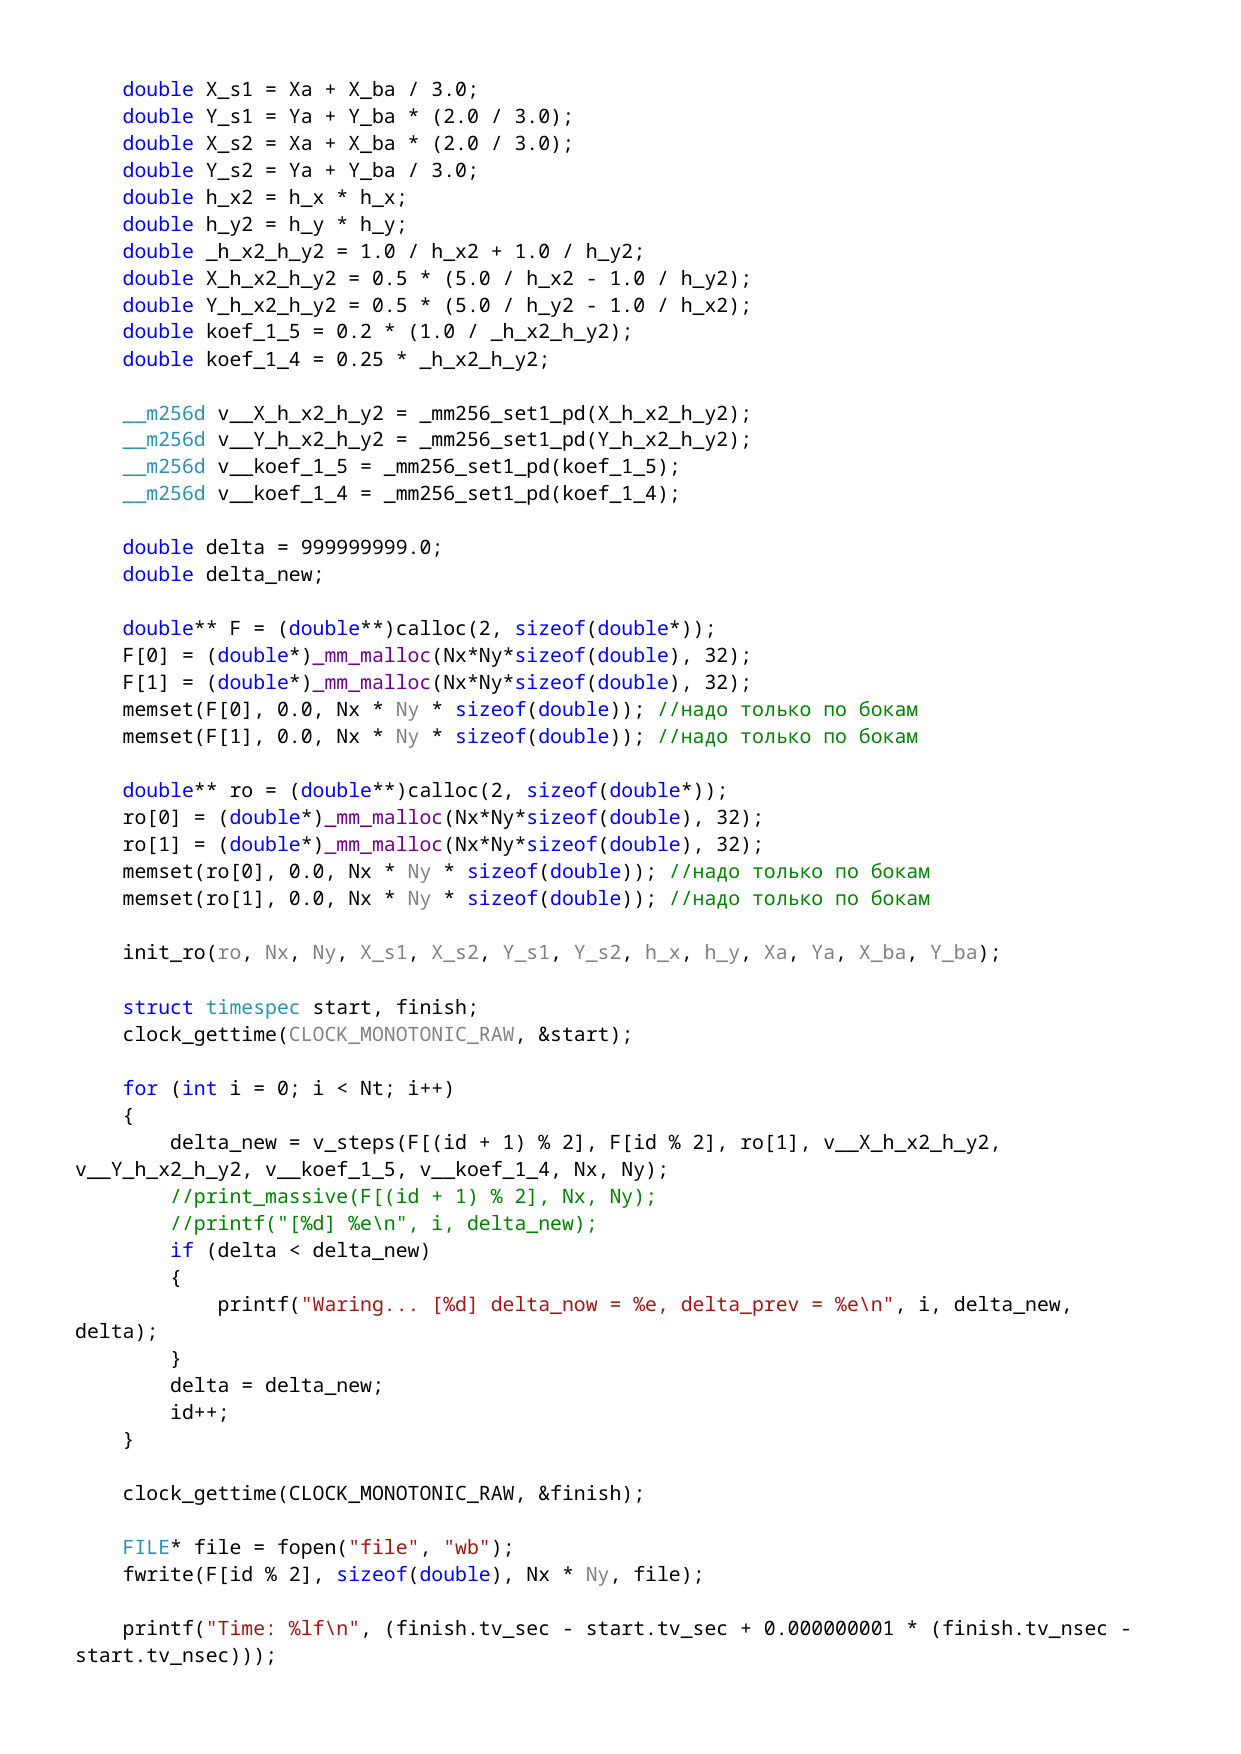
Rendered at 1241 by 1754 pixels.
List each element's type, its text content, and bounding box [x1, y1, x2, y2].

text double X_s2 = Xa + X_ba * (2.0 / 3.0); [75, 129, 1165, 156]
text double** ro = (double**)calloc(2, sizeof(double*)); [75, 776, 1165, 803]
text for (int i = 0; i < Nt; i++) [75, 1074, 1165, 1101]
text double** F = (double**)calloc(2, sizeof(double*)); [75, 614, 1165, 642]
text delta_new = v_steps(F[(id + 1) % 2], F[id % 2], ro[1], v__X_h_x2_h_y2, v__Y_h_x2_h_y2, v__koef_1_5, v__koef_1_4, Nx, Ny); [75, 1128, 1165, 1182]
text __m256d v__koef_1_5 = _mm256_set1_pd(koef_1_5); [75, 453, 1165, 480]
text id++; [75, 1398, 1165, 1425]
text F[0] = (double*)_mm_malloc(Nx*Ny*sizeof(double), 32); [75, 642, 1165, 668]
text printf("Waring... [%d] delta_now = %e, delta_prev = %e\n", i, delta_new, delta); [75, 1290, 1165, 1344]
text double Y_s1 = Ya + Y_ba * (2.0 / 3.0); [75, 102, 1165, 129]
text //printf("[%d] %e\n", i, delta_new); [75, 1209, 1165, 1236]
text double h_x2 = h_x * h_x; [75, 183, 1165, 210]
text { [75, 1101, 1165, 1128]
text double X_s1 = Xa + X_ba / 3.0; [75, 75, 1165, 102]
text double delta_new; [75, 561, 1165, 588]
text init_ro(ro, Nx, Ny, X_s1, X_s2, Y_s1, Y_s2, h_x, h_y, Xa, Ya, X_ba, Y_ba); [75, 938, 1165, 965]
text memset(F[1], 0.0, Nx * Ny * sizeof(double)); //надо только по бокам [75, 722, 1165, 749]
text double koef_1_5 = 0.2 * (1.0 / _h_x2_h_y2); [75, 318, 1165, 345]
text double _h_x2_h_y2 = 1.0 / h_x2 + 1.0 / h_y2; [75, 237, 1165, 264]
text memset(ro[1], 0.0, Nx * Ny * sizeof(double)); //надо только по бокам [75, 884, 1165, 911]
text delta = delta_new; [75, 1371, 1165, 1398]
text __m256d v__koef_1_4 = _mm256_set1_pd(koef_1_4); [75, 480, 1165, 507]
text double X_h_x2_h_y2 = 0.5 * (5.0 / h_x2 - 1.0 / h_y2); [75, 264, 1165, 291]
text FILE* file = fopen("file", "wb"); [75, 1533, 1165, 1560]
text if (delta < delta_new) [75, 1236, 1165, 1263]
text //print_massive(F[(id + 1) % 2], Nx, Ny); [75, 1182, 1165, 1209]
text double h_y2 = h_y * h_y; [75, 210, 1165, 237]
text struct timespec start, finish; [75, 993, 1165, 1020]
text memset(F[0], 0.0, Nx * Ny * sizeof(double)); //надо только по бокам [75, 696, 1165, 722]
text clock_gettime(CLOCK_MONOTONIC_RAW, &finish); [75, 1479, 1165, 1506]
text } [75, 1425, 1165, 1452]
text ro[0] = (double*)_mm_malloc(Nx*Ny*sizeof(double), 32); [75, 803, 1165, 830]
text memset(ro[0], 0.0, Nx * Ny * sizeof(double)); //надо только по бокам [75, 857, 1165, 884]
text double delta = 999999999.0; [75, 534, 1165, 561]
text ro[1] = (double*)_mm_malloc(Nx*Ny*sizeof(double), 32); [75, 830, 1165, 857]
text __m256d v__X_h_x2_h_y2 = _mm256_set1_pd(X_h_x2_h_y2); [75, 399, 1165, 426]
text { [75, 1263, 1165, 1290]
text __m256d v__Y_h_x2_h_y2 = _mm256_set1_pd(Y_h_x2_h_y2); [75, 426, 1165, 453]
text } [75, 1344, 1165, 1371]
text double Y_h_x2_h_y2 = 0.5 * (5.0 / h_y2 - 1.0 / h_x2); [75, 291, 1165, 318]
text clock_gettime(CLOCK_MONOTONIC_RAW, &start); [75, 1020, 1165, 1047]
text double Y_s2 = Ya + Y_ba / 3.0; [75, 156, 1165, 183]
text double koef_1_4 = 0.25 * _h_x2_h_y2; [75, 345, 1165, 372]
text F[1] = (double*)_mm_malloc(Nx*Ny*sizeof(double), 32); [75, 668, 1165, 696]
text printf("Time: %lf\n", (finish.tv_sec - start.tv_sec + 0.000000001 * (finish.tv_nsec - start.tv_nsec))); [75, 1614, 1165, 1668]
text fwrite(F[id % 2], sizeof(double), Nx * Ny, file); [75, 1560, 1165, 1587]
